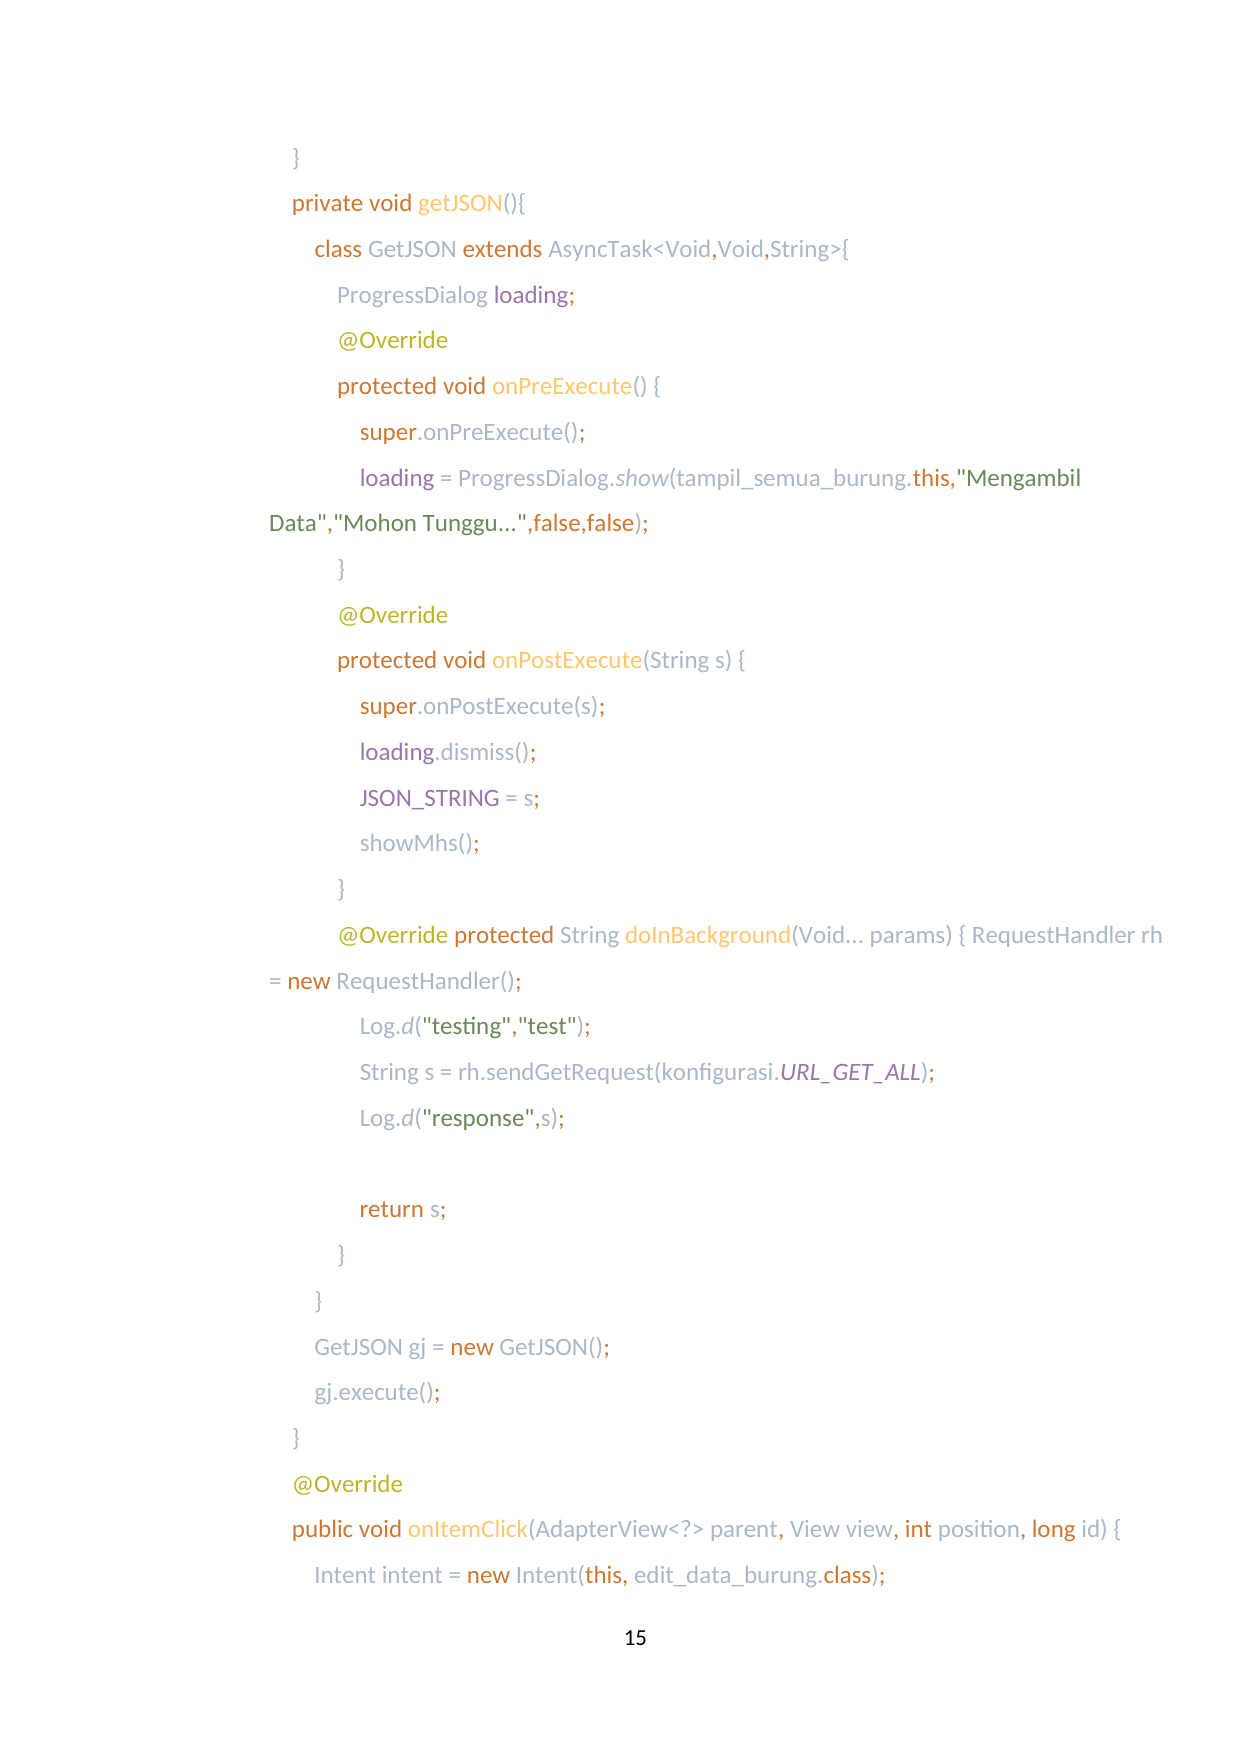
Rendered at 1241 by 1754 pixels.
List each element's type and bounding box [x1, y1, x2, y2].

text [269, 142, 1180, 1590]
